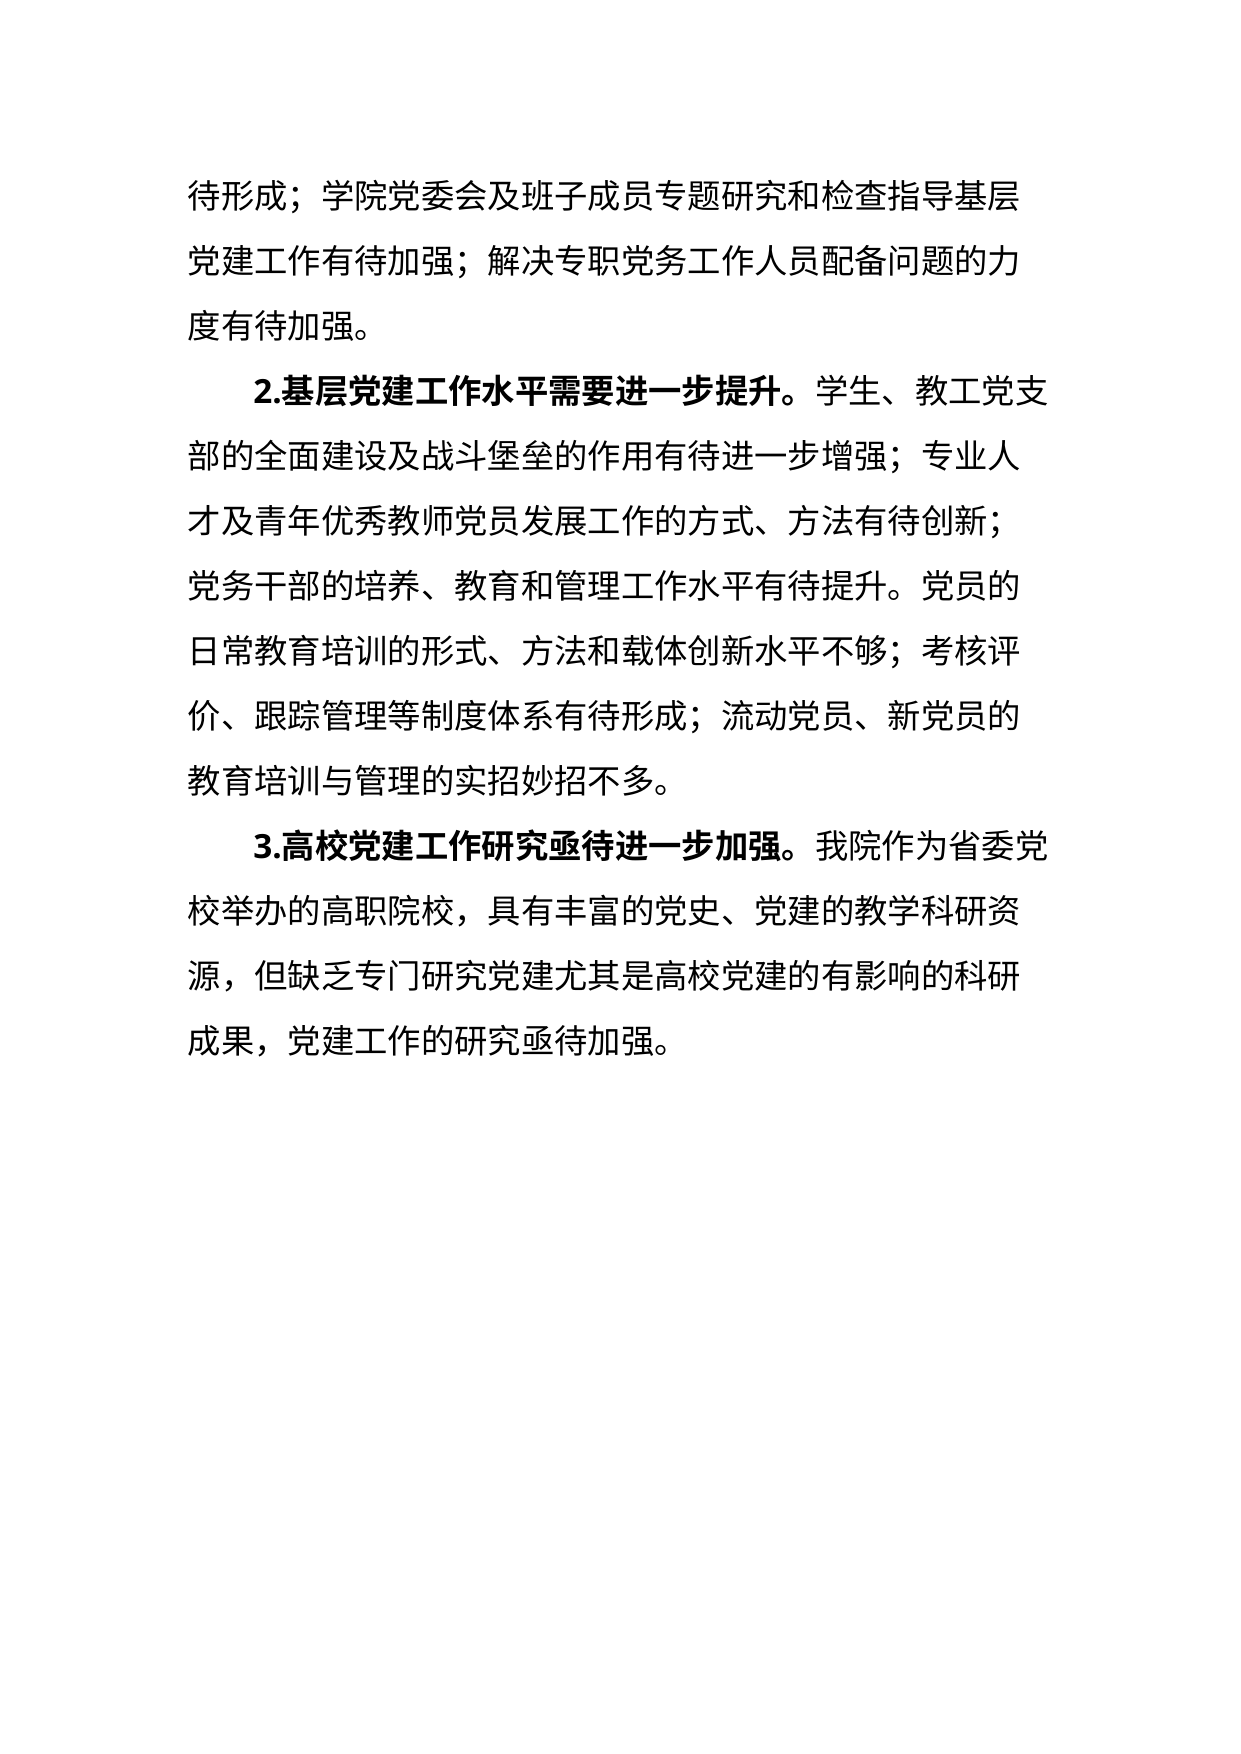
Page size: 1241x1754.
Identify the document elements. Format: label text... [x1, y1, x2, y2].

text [187, 162, 1053, 357]
text 3.高校党建工作研究亟待进一步加强。我院作为省委党校举办的高职院校，具有丰富的党史、党建的教学科研资源，但缺乏专门研究党建尤其是高校党建的有影响的科研成果，党建工作的研究亟待加强。 [187, 812, 1053, 1072]
text 2.基层党建工作水平需要进一步提升。学生、教工党支部的全面建设及战斗堡垒的作用有待进一步增强；专业人才及青年优秀教师党员发展工作的方式、方法有待创新；党务干部的培养、教育和管理工作水平有待提升。党员的日常教育培训的形式、方法和载体创新水平不够；考核评价、跟踪管理等制度体系有待形成；流动党员、新党员的教育培训与管理的实招妙招不多。 [187, 357, 1053, 812]
